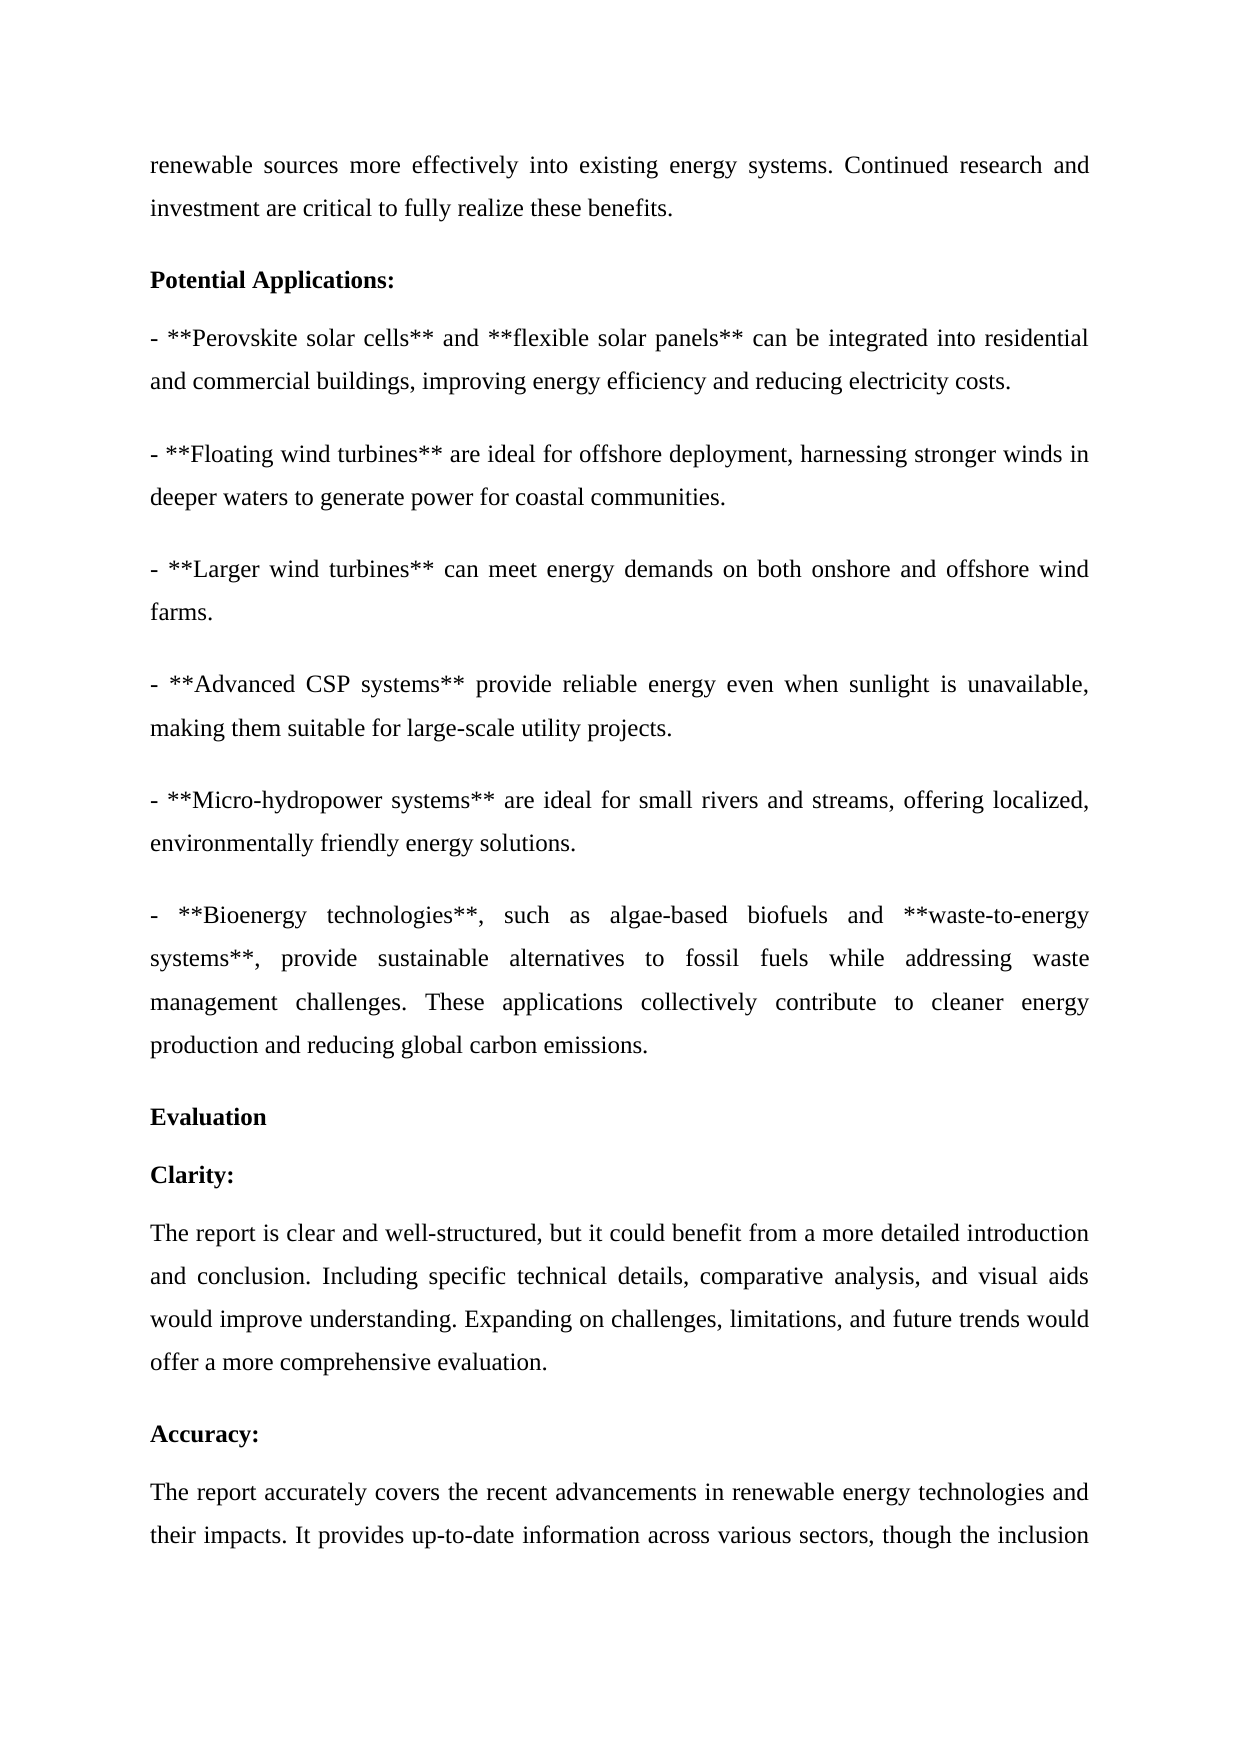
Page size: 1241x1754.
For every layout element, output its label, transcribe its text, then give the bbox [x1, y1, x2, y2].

subtitle - **Bioenergy technologies**, such as algae-based biofuels and **waste-to-energy systems**, provide sustainable alternatives to fossil fuels while addressing waste management challenges. These applications collectively contribute to cleaner energy production and reducing global carbon emissions. [150, 900, 1090, 1058]
subtitle - **Perovskite solar cells** and **flexible solar panels** can be integrated into residential and commercial buildings, improving energy efficiency and reducing electricity costs. [150, 323, 1090, 395]
subtitle - **Floating wind turbines** are ideal for offshore deployment, harnessing stronger winds in deeper waters to generate power for coastal communities. [150, 439, 1090, 511]
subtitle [150, 150, 1090, 222]
subtitle Clarity: [150, 1160, 1090, 1189]
subtitle Evaluation [150, 1102, 1090, 1131]
subtitle Potential Applications: [150, 265, 1090, 294]
subtitle The report is clear and well-structured, but it could benefit from a more detailed introduction and conclusion. Including specific technical details, comparative analysis, and visual aids would improve understanding. Expanding on challenges, limitations, and future trends would offer a more comprehensive evaluation. [150, 1218, 1090, 1376]
subtitle - **Advanced CSP systems** provide reliable energy even when sunlight is unavailable, making them suitable for large-scale utility projects. [150, 669, 1090, 741]
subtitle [150, 1477, 1090, 1549]
subtitle - **Larger wind turbines** can meet energy demands on both onshore and offshore wind farms. [150, 554, 1090, 626]
subtitle - **Micro-hydropower systems** are ideal for small rivers and streams, offering localized, environmentally friendly energy solutions. [150, 785, 1090, 857]
subtitle Accuracy: [150, 1419, 1090, 1448]
